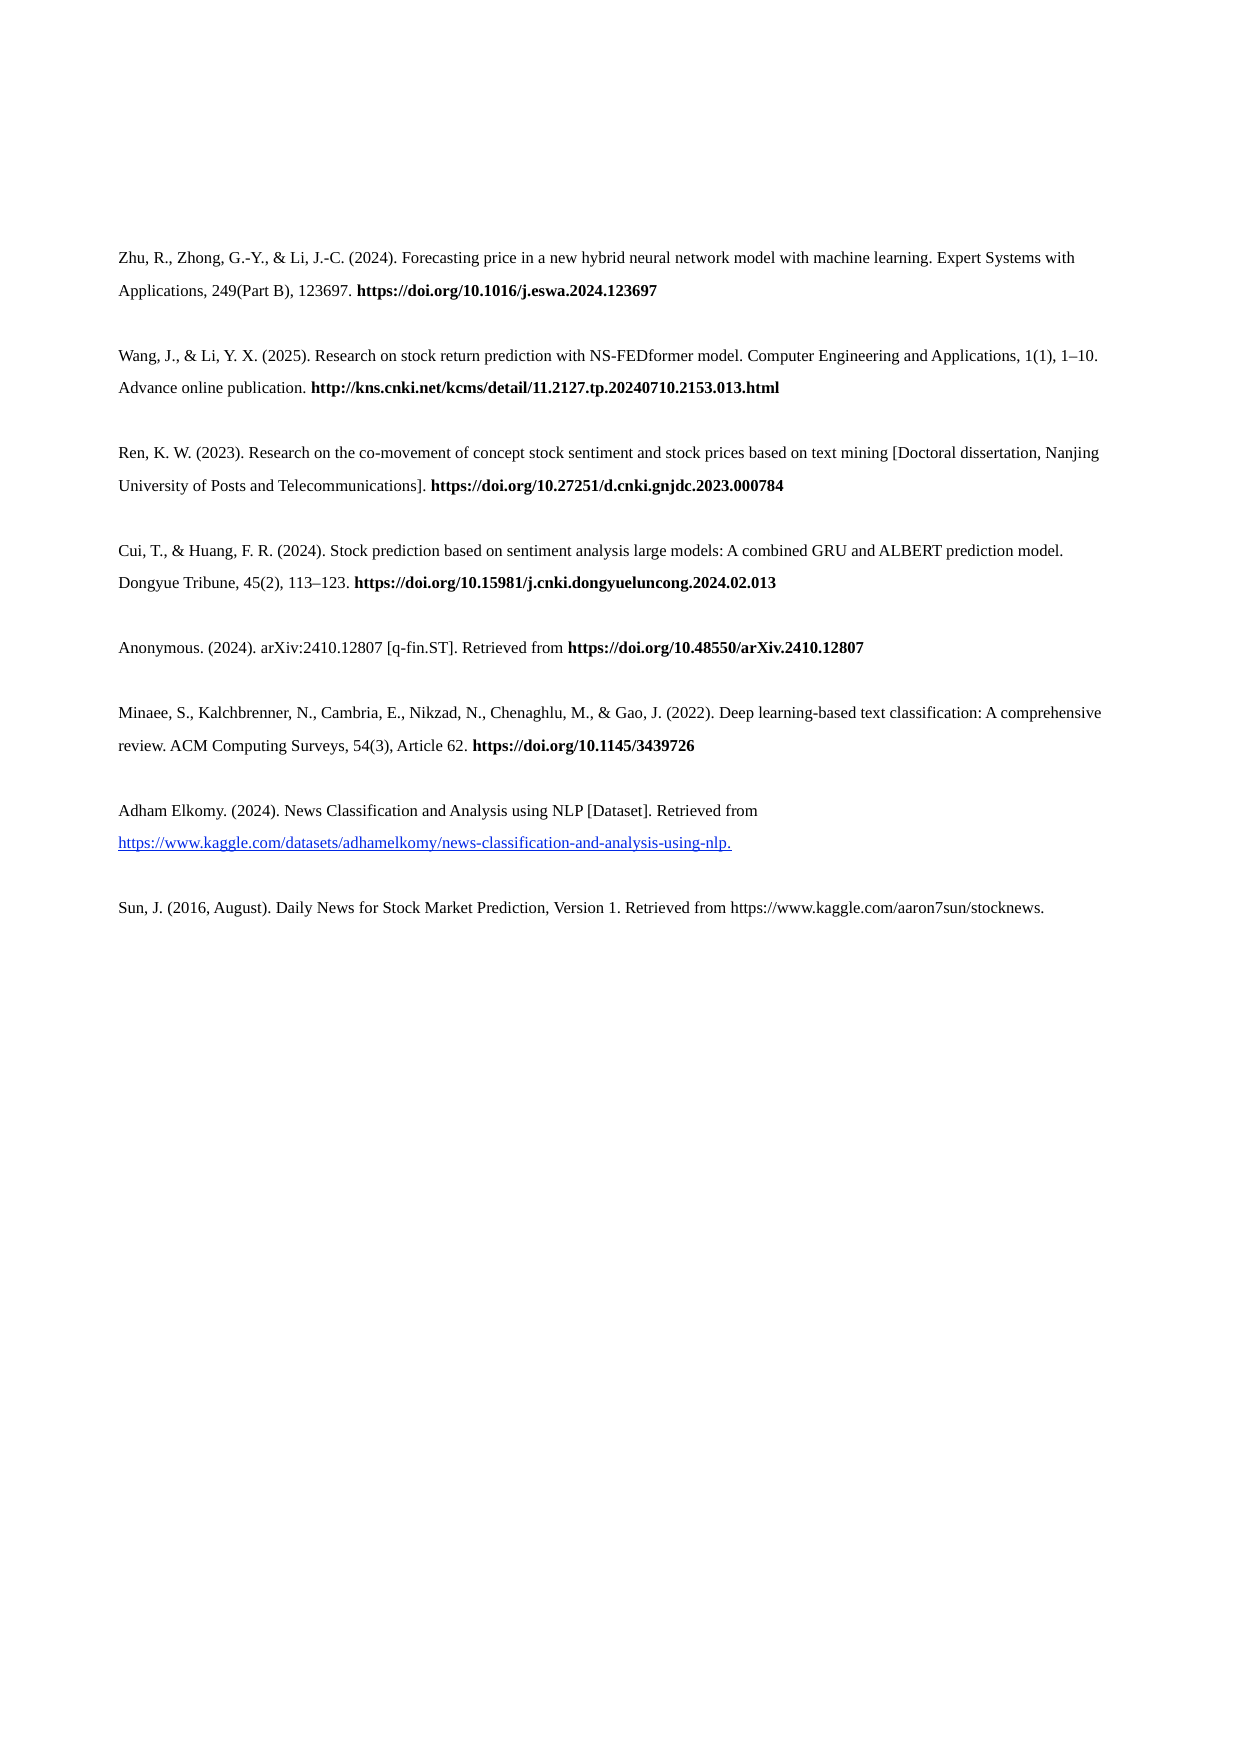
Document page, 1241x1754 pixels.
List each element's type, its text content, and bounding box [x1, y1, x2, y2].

text Sun, J. (2016, August). Daily News for Stock Market Prediction, Version 1. Retrieved from https://www.kaggle.com/aaron7sun/stocknews. [118, 891, 1122, 924]
text Wang, J., & Li, Y. X. (2025). Research on stock return prediction with NS-FEDformer model. Computer Engineering and Applications, 1(1), 1–10. Advance online publication. http://kns.cnki.net/kcms/detail/11.2127.tp.20240710.2153.013.html [118, 339, 1122, 404]
text Anonymous. (2024). arXiv:2410.12807 [q-fin.ST]. Retrieved from https://doi.org/10.48550/arXiv.2410.12807 [118, 631, 1122, 664]
text Minaee, S., Kalchbrenner, N., Cambria, E., Nikzad, N., Chenaghlu, M., & Gao, J. (2022). Deep learning-based text classification: A comprehensive review. ACM Computing Surveys, 54(3), Article 62. https://doi.org/10.1145/3439726 [118, 696, 1122, 761]
text Cui, T., & Huang, F. R. (2024). Stock prediction based on sentiment analysis large models: A combined GRU and ALBERT prediction model. Dongyue Tribune, 45(2), 113–123. https://doi.org/10.15981/j.cnki.dongyueluncong.2024.02.013 [118, 534, 1122, 599]
text Zhu, R., Zhong, G.-Y., & Li, J.-C. (2024). Forecasting price in a new hybrid neural network model with machine learning. Expert Systems with Applications, 249(Part B), 123697. https://doi.org/10.1016/j.eswa.2024.123697 [118, 241, 1122, 306]
text Ren, K. W. (2023). Research on the co-movement of concept stock sentiment and stock prices based on text mining [Doctoral dissertation, Nanjing University of Posts and Telecommunications]. https://doi.org/10.27251/d.cnki.gnjdc.2023.000784 [118, 436, 1122, 501]
text Adham Elkomy. (2024). News Classification and Analysis using NLP [Dataset]. Retrieved from https://www.kaggle.com/datasets/adhamelkomy/news-classification-and-analysis-using-nlp. [118, 794, 1122, 859]
